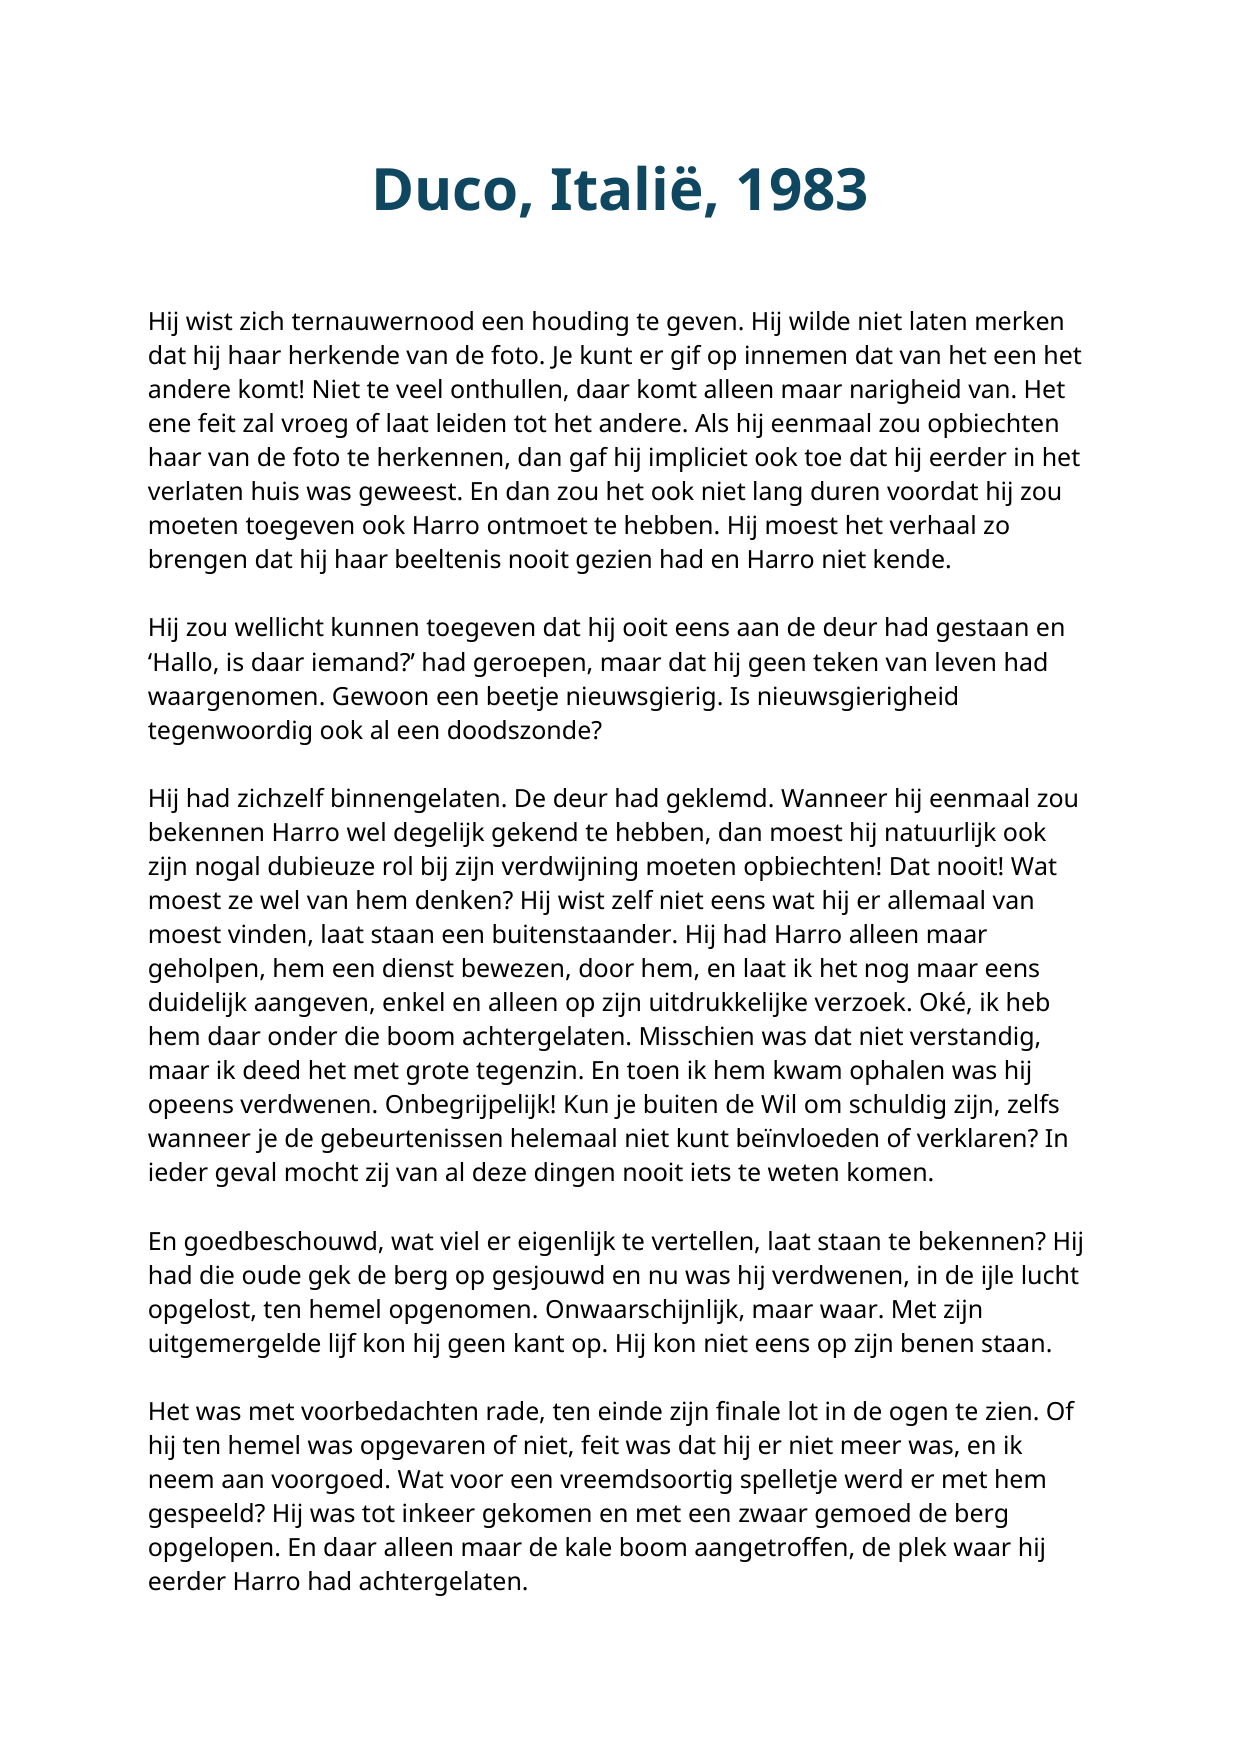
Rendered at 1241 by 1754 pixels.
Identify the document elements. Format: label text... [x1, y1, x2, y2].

text Hij zou wellicht kunnen toegeven dat hij ooit eens aan de deur had gestaan en ‘Hallo, is daar iemand?’ had geroepen, maar dat hij geen teken van leven had waargenomen. Gewoon een beetje nieuwsgierig. Is nieuwsgierigheid tegenwoordig ook al een doodszonde? [148, 610, 1093, 746]
subtitle Duco, Italië, 1983 [148, 148, 1093, 227]
text Het was met voorbedachten rade, ten einde zijn finale lot in de ogen te zien. Of hij ten hemel was opgevaren of niet, feit was dat hij er niet meer was, en ik neem aan voorgoed. Wat voor een vreemdsoortig spelletje werd er met hem gespeeld? Hij was tot inkeer gekomen en met een zwaar gemoed de berg opgelopen. En daar alleen maar de kale boom aangetroffen, de plek waar hij eerder Harro had achtergelaten. [148, 1393, 1093, 1598]
text En goedbeschouwd, wat viel er eigenlijk te vertellen, laat staan te bekennen? Hij had die oude gek de berg op gesjouwd en nu was hij verdwenen, in de ijle lucht opgelost, ten hemel opgenomen. Onwaarschijnlijk, maar waar. Met zijn uitgemergelde lijf kon hij geen kant op. Hij kon niet eens op zijn benen staan. [148, 1223, 1093, 1359]
text Hij wist zich ternauwernood een houding te geven. Hij wilde niet laten merken dat hij haar herkende van de foto. Je kunt er gif op innemen dat van het een het andere komt! Niet te veel onthullen, daar komt alleen maar narigheid van. Het ene feit zal vroeg of laat leiden tot het andere. Als hij eenmaal zou opbiechten haar van de foto te herkennen, dan gaf hij impliciet ook toe dat hij eerder in het verlaten huis was geweest. En dan zou het ook niet lang duren voordat hij zou moeten toegeven ook Harro ontmoet te hebben. Hij moest het verhaal zo brengen dat hij haar beeltenis nooit gezien had en Harro niet kende. [148, 303, 1093, 576]
text Hij had zichzelf binnengelaten. De deur had geklemd. Wanneer hij eenmaal zou bekennen Harro wel degelijk gekend te hebben, dan moest hij natuurlijk ook zijn nogal dubieuze rol bij zijn verdwijning moeten opbiechten! Dat nooit! Wat moest ze wel van hem denken? Hij wist zelf niet eens wat hij er allemaal van moest vinden, laat staan een buitenstaander. Hij had Harro alleen maar geholpen, hem een dienst bewezen, door hem, en laat ik het nog maar eens duidelijk aangeven, enkel en alleen op zijn uitdrukkelijke verzoek. Oké, ik heb hem daar onder die boom achtergelaten. Misschien was dat niet verstandig, maar ik deed het met grote tegenzin. En toen ik hem kwam ophalen was hij opeens verdwenen. Onbegrijpelijk! Kun je buiten de Wil om schuldig zijn, zelfs wanneer je de gebeurtenissen helemaal niet kunt beïnvloeden of verklaren? In ieder geval mocht zij van al deze dingen nooit iets te weten komen. [148, 780, 1093, 1189]
